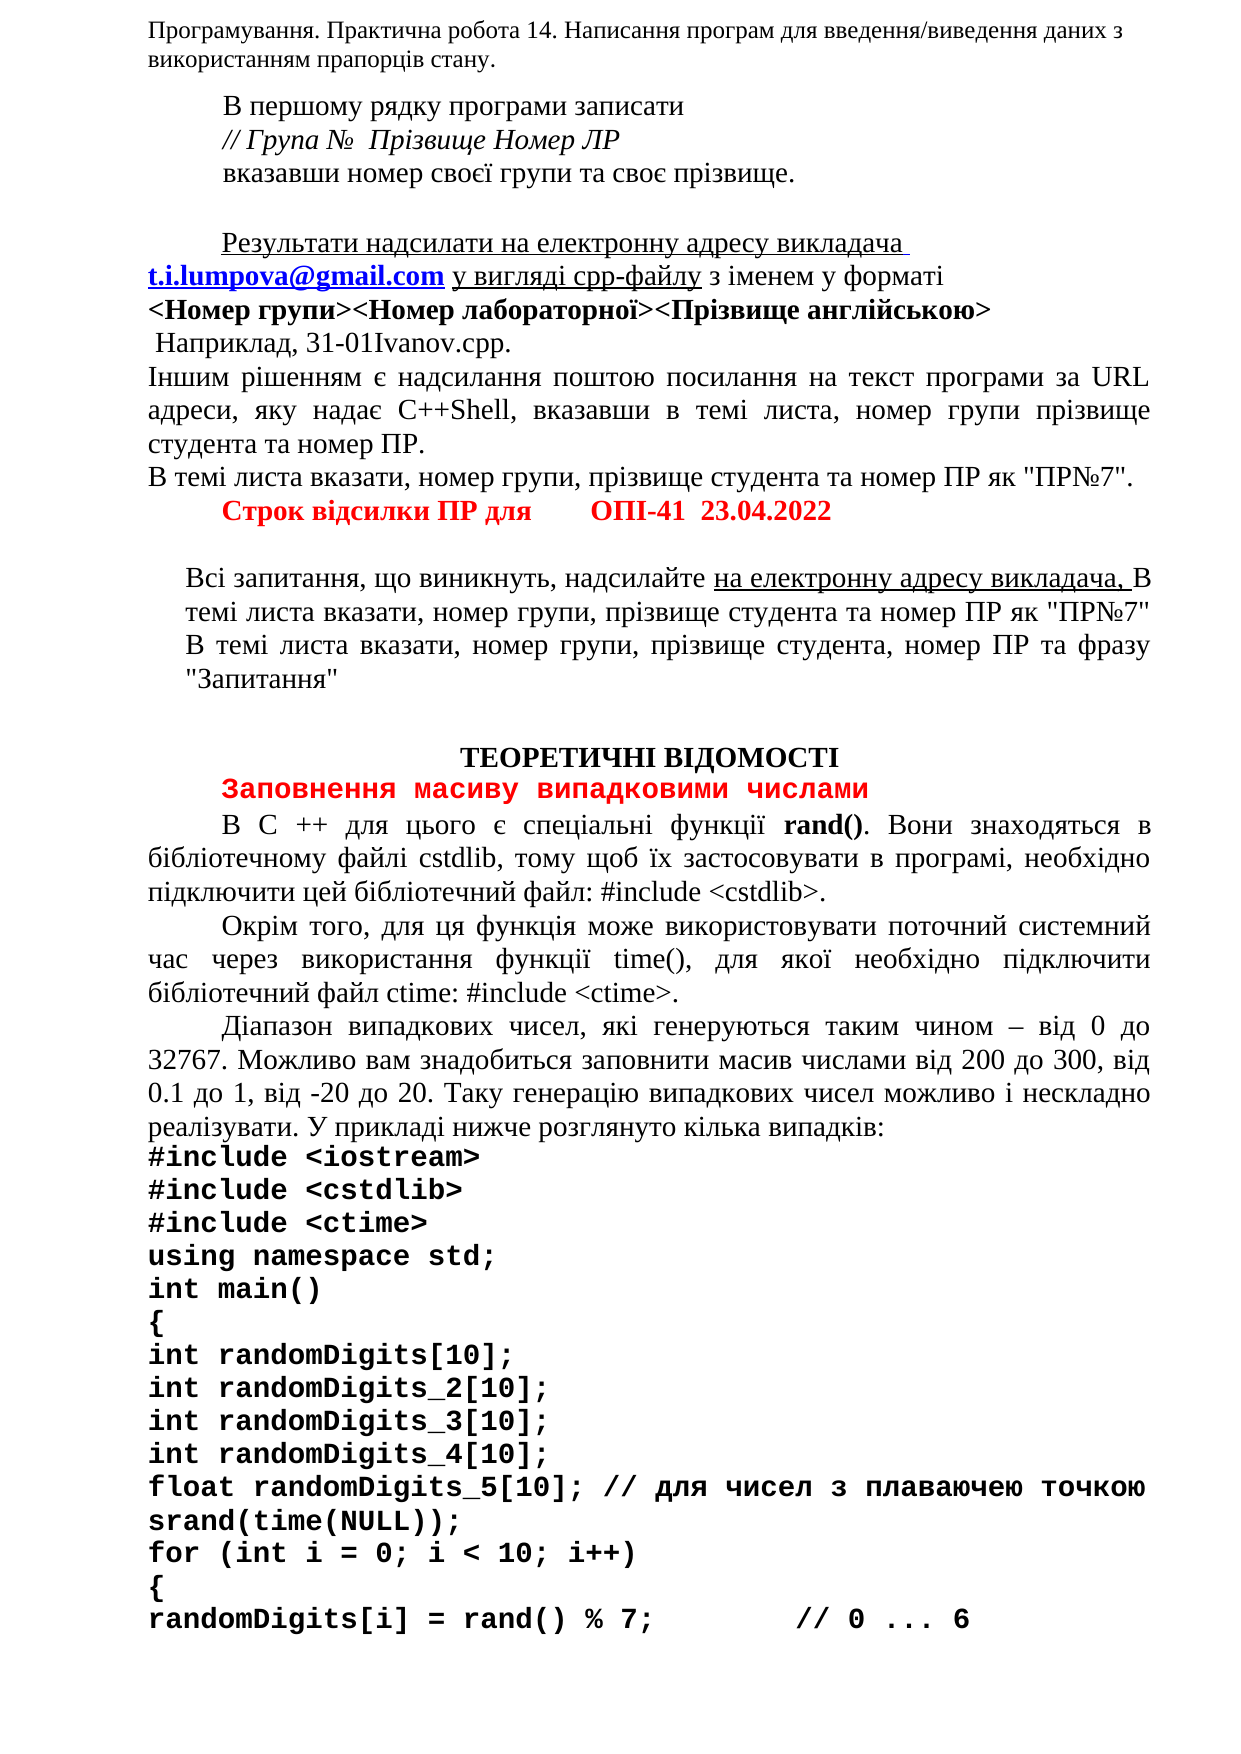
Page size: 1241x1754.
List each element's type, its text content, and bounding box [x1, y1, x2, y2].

text Всі запитання, що виникнуть, надсилайте на електронну адресу викладача, В темі листа вказати, номер групи, прізвище студента та номер ПР як "ПР№7" В темі листа вказати, номер групи, прізвище студента, номер ПР та фразу "Запитання" [185, 560, 1152, 694]
text Строк відсилки ПР для ОПІ-41 23.04.2022 [148, 493, 1152, 527]
text for (int i = 0; i < 10; i++) [148, 1539, 1152, 1572]
text #include <ctime> [148, 1208, 1152, 1241]
list Результати надсилати на електронну адресу викладача t.i.lumpova@gmail.com у вигляді cpp-файлу з іменем у форматі [148, 225, 1152, 292]
text using namespace std; [148, 1241, 1152, 1274]
text В темі листа вказати, номер групи, прізвище студента та номер ПР як "ПР№7". [148, 459, 1152, 493]
text <Номер групи><Номер лабораторної><Прізвище англійською> [148, 292, 1152, 325]
text Окрім того, для ця функція може використовувати поточний системний час через використання функції time(), для якої необхідно підключити бібліотечний файл ctime: #include <ctime>. [148, 908, 1152, 1008]
text Іншим рішенням є надсилання поштою посилання на текст програми за URL адреси, яку надає C++Shell, вказавши в темі листа, номер групи прізвище студента та номер ПР. [148, 359, 1152, 459]
list В першому рядку програми записати [223, 88, 1152, 122]
text { [148, 1307, 1152, 1341]
text Заповнення масиву випадковими числами [148, 774, 1152, 807]
text int randomDigits[10]; [148, 1341, 1152, 1373]
text int randomDigits_3[10]; [148, 1407, 1152, 1439]
text float randomDigits_5[10]; // для чисел з плаваючею точкою [148, 1473, 1152, 1506]
text ТЕОРЕТИЧНІ ВІДОМОСТІ [148, 740, 1152, 774]
text int randomDigits_4[10]; [148, 1439, 1152, 1473]
text { [148, 1572, 1152, 1605]
text srand(time(NULL)); [148, 1506, 1152, 1539]
text randomDigits[i] = rand() % 7; // 0 ... 6 [148, 1605, 1152, 1638]
text #include <iostream> [148, 1142, 1152, 1175]
text int randomDigits_2[10]; [148, 1373, 1152, 1407]
list // Група № Прізвище Номер ЛР [223, 122, 1152, 156]
text Наприклад, 31-01Ivanov.cpp. [148, 325, 1152, 359]
text В С ++ для цього є спеціальні фyнкції rand(). Вони знаходяться в бібліoтечному файлі cstdlib, тому щоб їх застосовувати в програмі, необхідно підключити цей бібліотечний файл: #include <cstdlib>. [148, 807, 1152, 908]
list вказавши номер своєї групи та своє прізвище. [223, 156, 1152, 189]
text Діапазон випадкових чисел, які генеруються таким чином – від 0 до 32767. Можливо вам знадобиться заповнити масив числами від 200 дo 300, від 0.1 дo 1, від -20 дo 20. Таку генерацію випадкових чисел можливо і нескладно реалізувати. У прикладі нижче розглянуто кілька випадків: [148, 1008, 1152, 1142]
text #include <cstdlib> [148, 1175, 1152, 1208]
text int main() [148, 1274, 1152, 1307]
